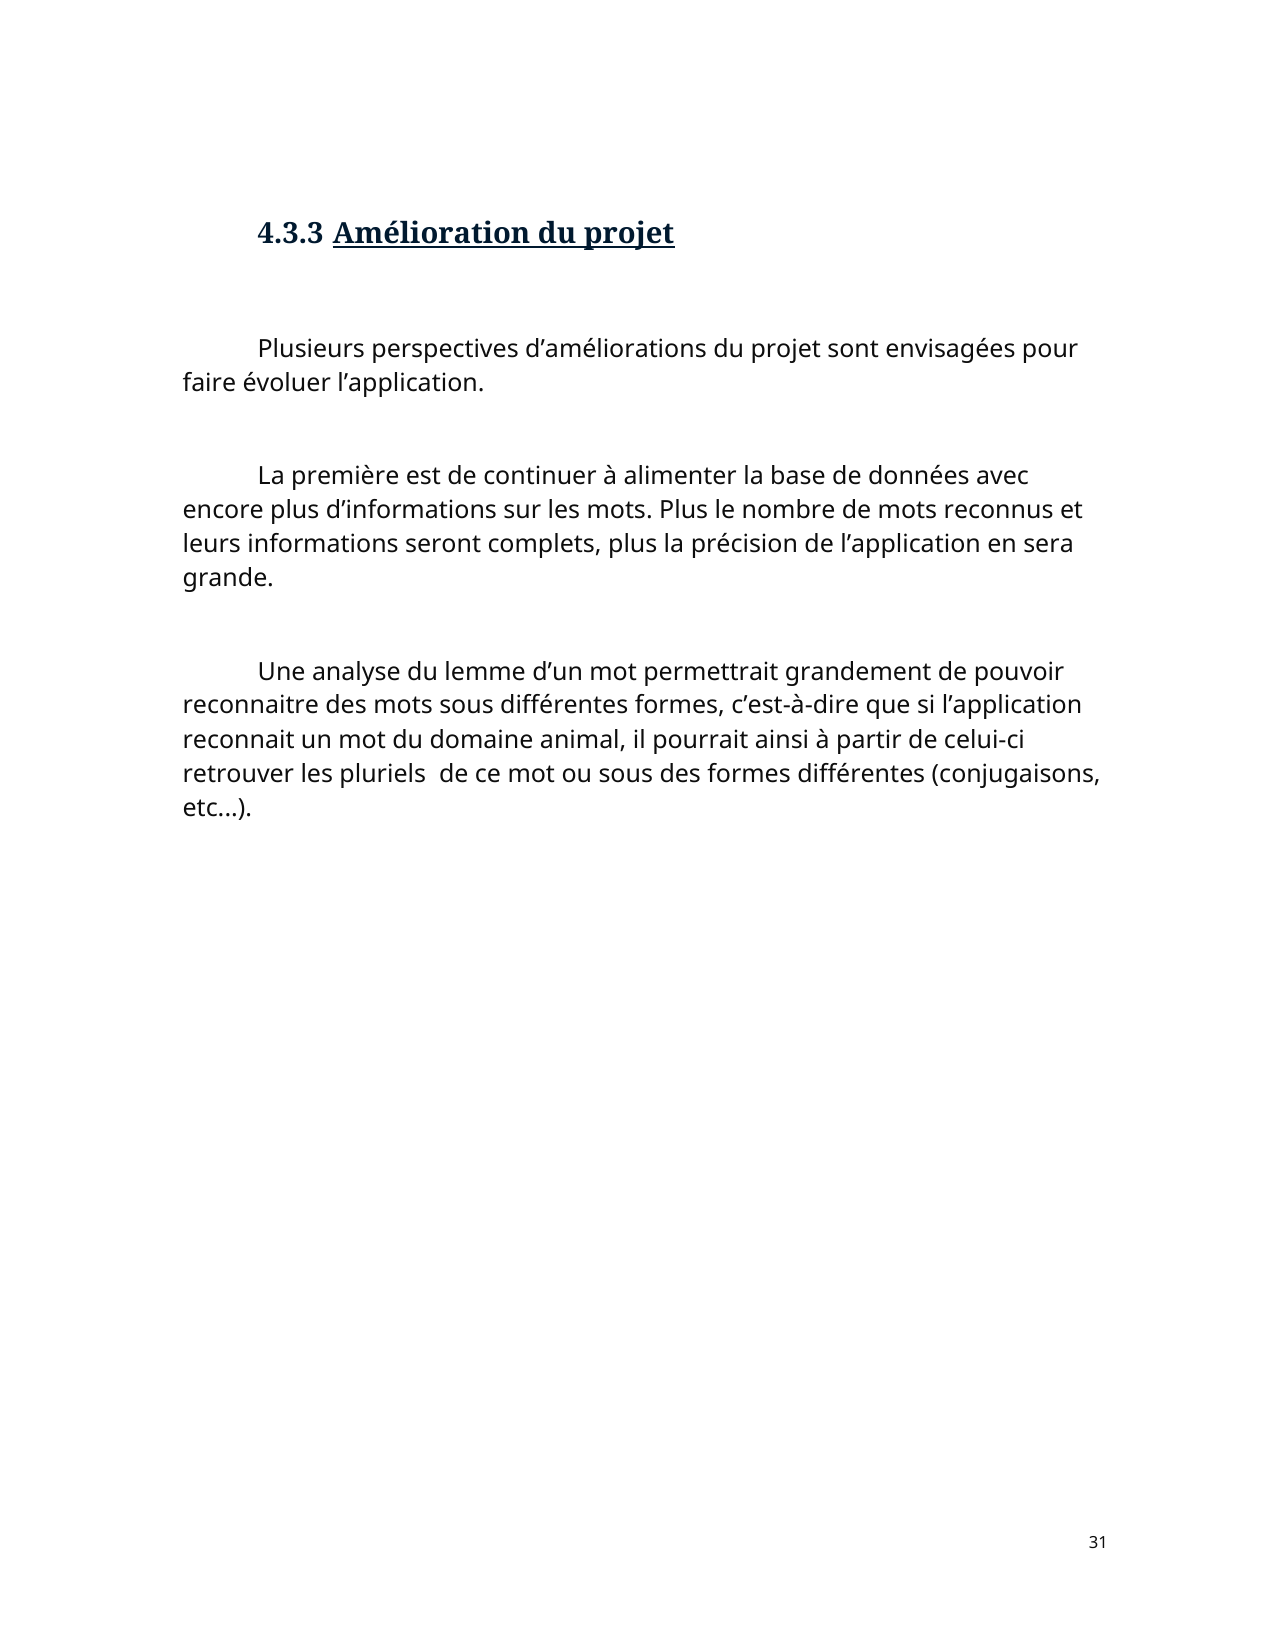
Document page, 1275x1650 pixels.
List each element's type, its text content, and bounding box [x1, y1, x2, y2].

text La première est de continuer à alimenter la base de données avec encore plus d’informations sur les mots. Plus le nombre de mots reconnus et leurs informations seront complets, plus la précision de l’application en sera grande. [182, 458, 1107, 594]
text Plusieurs perspectives d’améliorations du projet sont envisagées pour faire évoluer l’application. [182, 331, 1107, 399]
subtitle Amélioration du projet [257, 212, 1107, 252]
text Une analyse du lemme d’un mot permettrait grandement de pouvoir reconnaitre des mots sous différentes formes, c’est-à-dire que si l’application reconnait un mot du domaine animal, il pourrait ainsi à partir de celui-ci retrouver les pluriels de ce mot ou sous des formes différentes (conjugaisons, etc...). [182, 653, 1107, 823]
